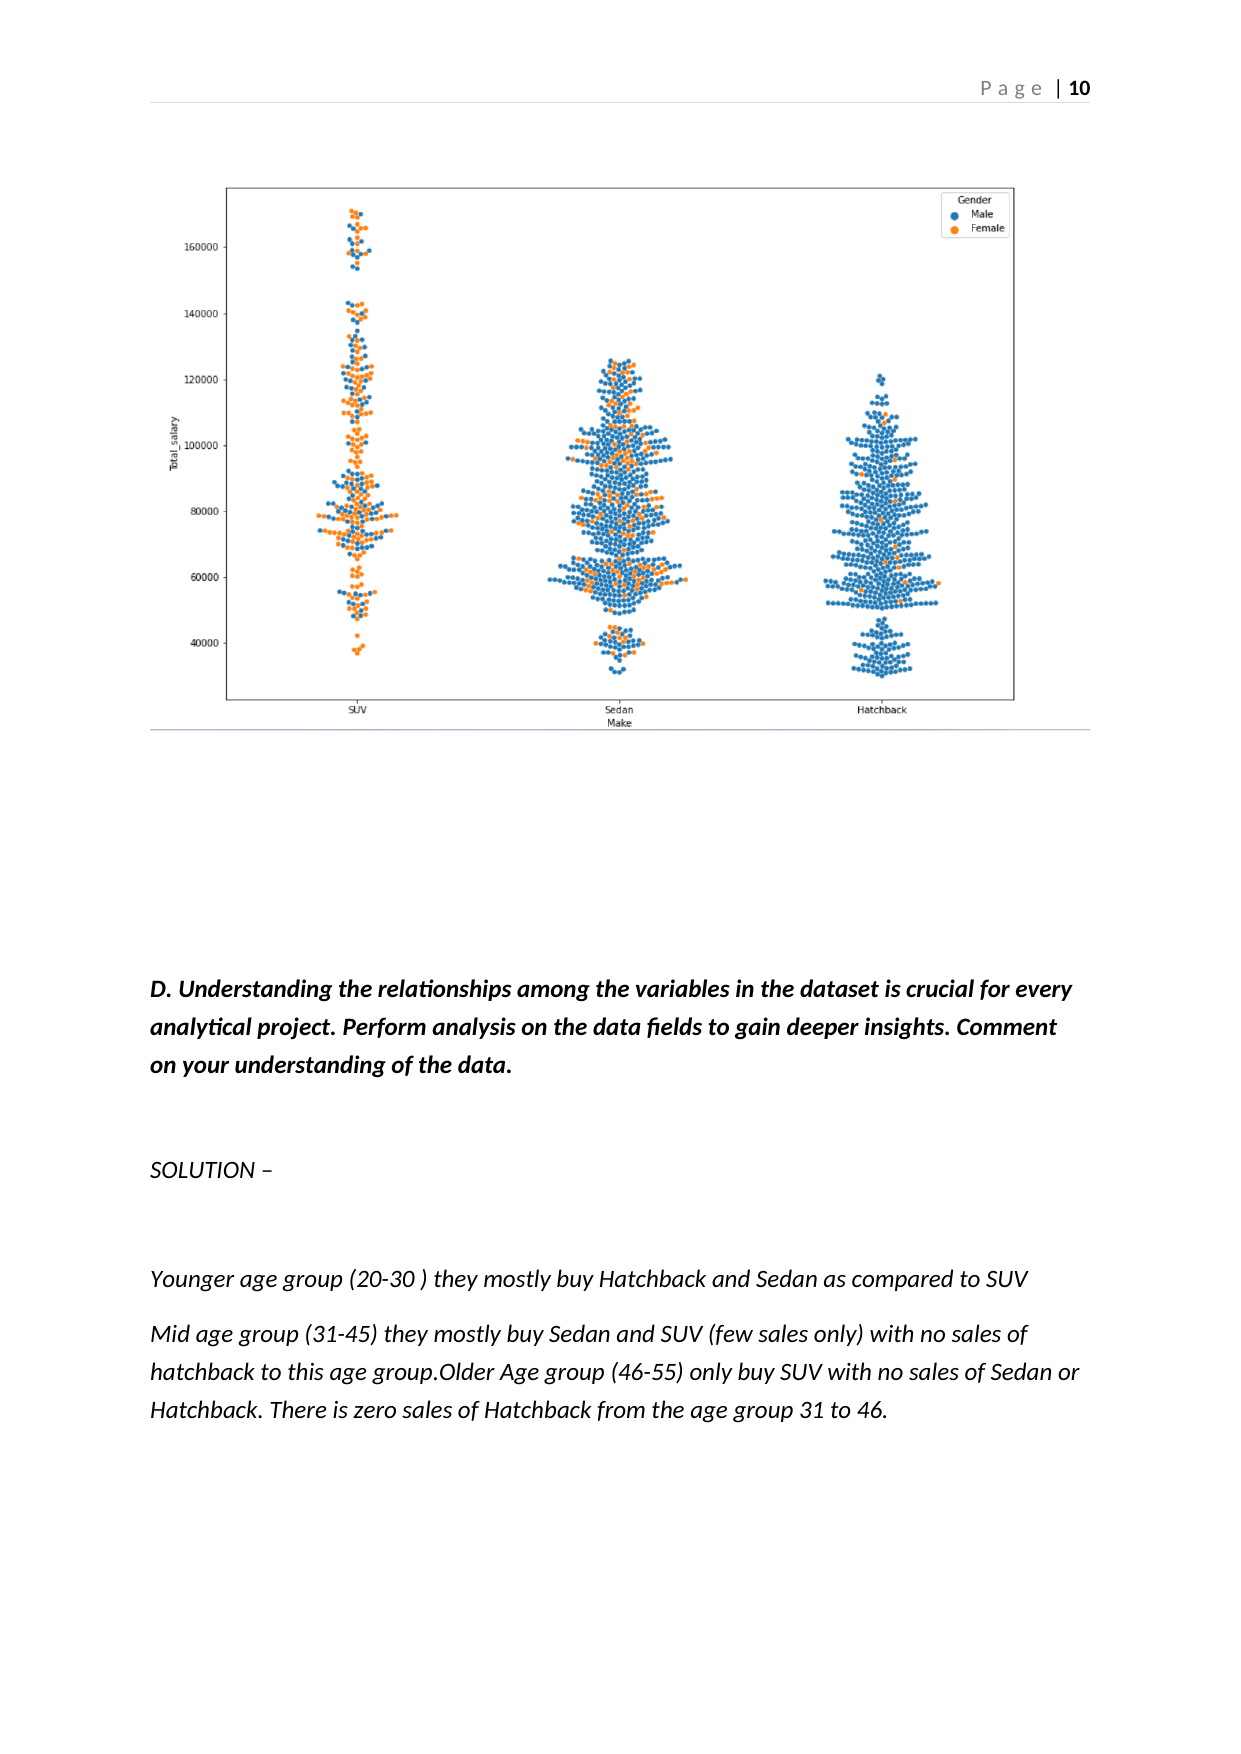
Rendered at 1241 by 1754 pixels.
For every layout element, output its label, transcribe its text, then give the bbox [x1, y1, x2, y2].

picture [150, 176, 1091, 731]
text D. Understanding the relationships among the variables in the dataset is crucial for every analytical project. Perform analysis on the data fields to gain deeper insights. Comment on your understanding of the data. [150, 973, 1090, 1079]
text Younger age group (20-30 ) they mostly buy Hatchback and Sedan as compared to SUV [150, 1263, 1090, 1294]
text SOLUTION – [150, 1154, 1090, 1184]
text Mid age group (31-45) they mostly buy Sedan and SUV (few sales only) with no sales of hatchback to this age group.Older Age group (46-55) only buy SUV with no sales of Sedan or Hatchback. There is zero sales of Hatchback from the age group 31 to 46. [150, 1318, 1090, 1425]
